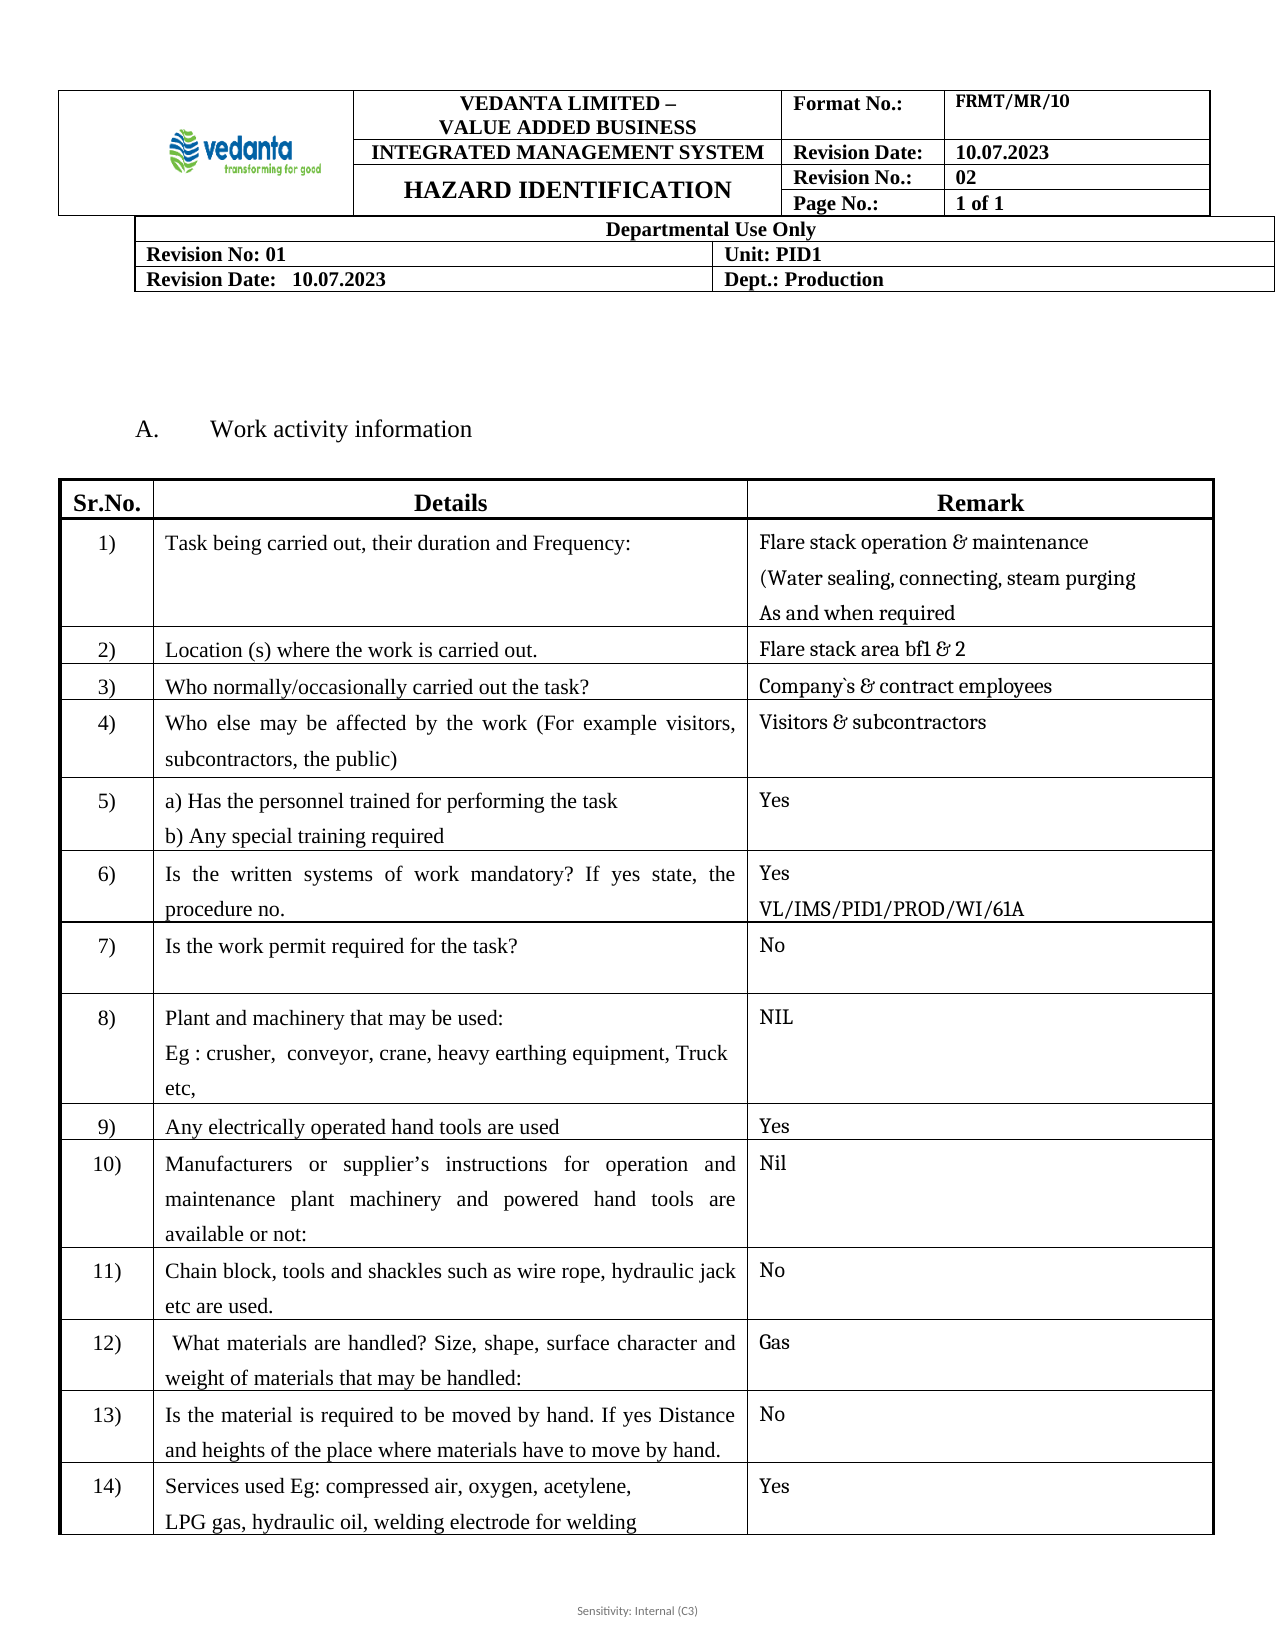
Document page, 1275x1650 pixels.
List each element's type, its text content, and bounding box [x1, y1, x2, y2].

table_cell Nil [748, 1140, 1212, 1247]
table_header Remark [748, 481, 1212, 517]
table_cell 2) [62, 627, 153, 662]
table_cell Any electrically operated hand tools are used [154, 1104, 747, 1139]
table_cell 14) [62, 1463, 153, 1534]
table_header VEDANTA LIMITED – VALUE ADDED BUSINESS [354, 91, 781, 139]
table_cell Dept.: Production [713, 267, 1274, 291]
table_cell 7) [62, 923, 153, 993]
table_cell Revision No.: [782, 165, 944, 189]
text A. Work activity information [135, 407, 1143, 443]
table_cell HAZARD IDENTIFICATION [354, 165, 781, 214]
table_cell Location (s) where the work is carried out. [154, 627, 747, 662]
table_header Details [154, 481, 747, 517]
table_cell 02 [945, 165, 1209, 189]
table_cell Manufacturers or supplier’s instructions for operation and maintenance plant machinery and powered hand tools are available or not: [154, 1140, 747, 1247]
table_header Departmental Use Only [136, 217, 1274, 241]
table_cell Yes [748, 1104, 1212, 1139]
table_header FRMT/MR/10 [945, 91, 1209, 139]
table_cell Services used Eg: compressed air, oxygen, acetylene, LPG gas, hydraulic oil, welding electrode for welding [154, 1463, 747, 1534]
table_cell Plant and machinery that may be used: Eg : crusher, conveyor, crane, heavy earthing equipment, Truck etc, [154, 994, 747, 1103]
table_cell Is the written systems of work mandatory? If yes state, the procedure no. [154, 851, 747, 921]
table_cell 11) [62, 1248, 153, 1318]
table_cell Page No.: [782, 190, 944, 214]
table_cell 1 of 1 [945, 190, 1209, 214]
table_cell Is the work permit required for the task? [154, 923, 747, 993]
table_cell Revision Date: 10.07.2023 [136, 267, 712, 291]
table_cell 5) [62, 778, 153, 849]
table_cell Revision No: 01 [136, 242, 712, 266]
table_cell Revision Date: [782, 140, 944, 164]
table_cell NIL [748, 994, 1212, 1103]
picture [69, 97, 354, 209]
table_cell Gas [748, 1320, 1212, 1390]
table_header Sr.No. [62, 481, 153, 517]
table_cell 4) [62, 700, 153, 777]
table_cell No [748, 1391, 1212, 1462]
table_cell Visitors & subcontractors [748, 700, 1212, 777]
table_cell 10) [62, 1140, 153, 1247]
table_cell What materials are handled? Size, shape, surface character and weight of materials that may be handled: [154, 1320, 747, 1390]
table_cell Flare stack operation & maintenance (Water sealing, connecting, steam purging As and when required [748, 520, 1212, 626]
table_cell Flare stack area bf1 & 2 [748, 627, 1212, 662]
table_cell Who normally/occasionally carried out the task? [154, 664, 747, 699]
table_cell No [748, 1248, 1212, 1318]
table_cell 13) [62, 1391, 153, 1462]
table_header Format No.: [782, 91, 944, 139]
table_cell Chain block, tools and shackles such as wire rope, hydraulic jack etc are used. [154, 1248, 747, 1318]
table_cell Yes [748, 778, 1212, 849]
table_cell Company`s & contract employees [748, 664, 1212, 699]
table_cell Unit: PID1 [713, 242, 1274, 266]
table_cell 8) [62, 994, 153, 1103]
table_cell No [748, 923, 1212, 993]
table_cell 1) [62, 520, 153, 626]
table_cell a) Has the personnel trained for performing the task b) Any special training required [154, 778, 747, 849]
table_cell INTEGRATED MANAGEMENT SYSTEM [354, 140, 781, 164]
table_cell Who else may be affected by the work (For example visitors, subcontractors, the public) [154, 700, 747, 777]
table_header [59, 91, 353, 214]
table_cell Yes [748, 1463, 1212, 1534]
table_cell Yes VL/IMS/PID1/PROD/WI/61A [748, 851, 1212, 921]
table_cell Task being carried out, their duration and Frequency: [154, 520, 747, 626]
table_cell 9) [62, 1104, 153, 1139]
table_cell 10.07.2023 [945, 140, 1209, 164]
table_cell Is the material is required to be moved by hand. If yes Distance and heights of the place where materials have to move by hand. [154, 1391, 747, 1462]
table_cell 3) [62, 664, 153, 699]
table_cell 6) [62, 851, 153, 921]
table_cell 12) [62, 1320, 153, 1390]
